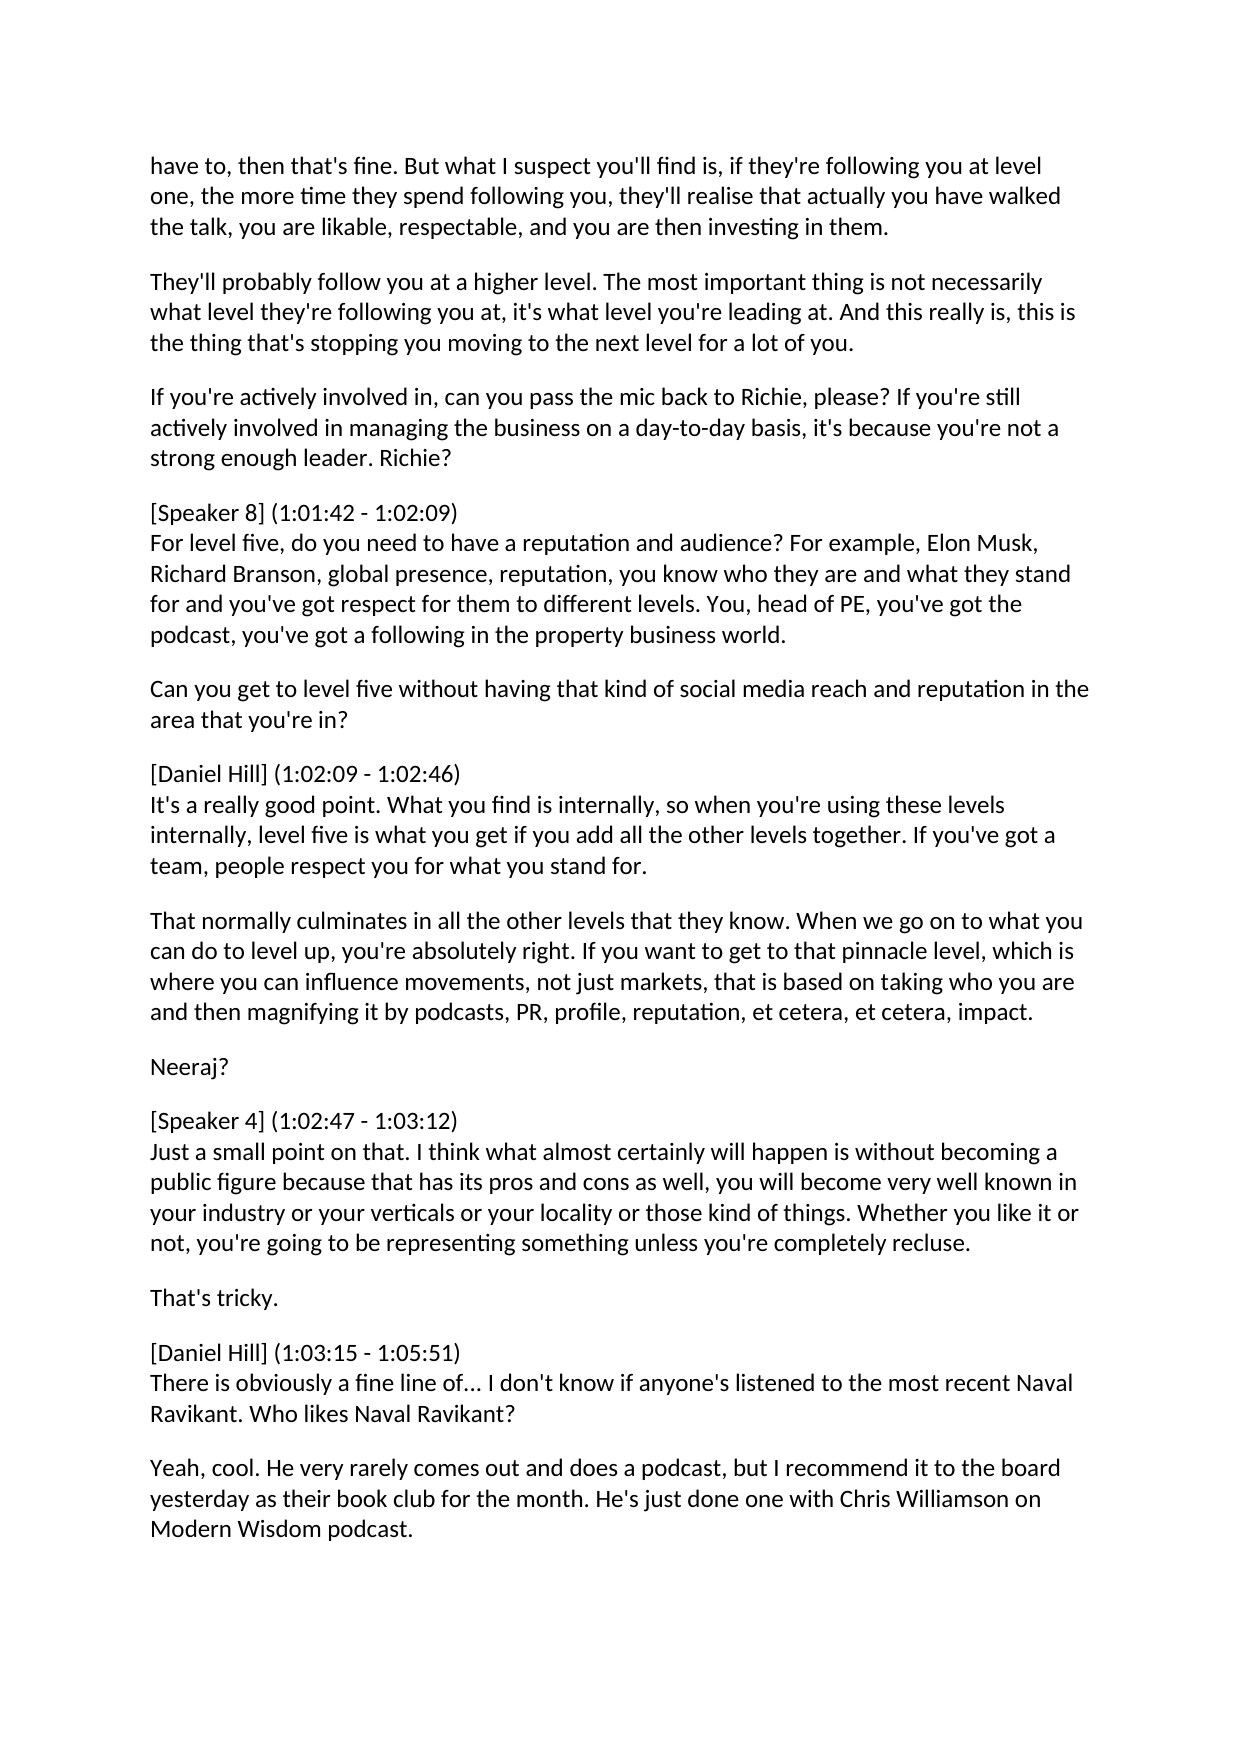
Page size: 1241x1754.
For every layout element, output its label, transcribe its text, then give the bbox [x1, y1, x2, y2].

text If you're actively involved in, can you pass the mic back to Richie, please? If you're still actively involved in managing the business on a day-to-day basis, it's because you're not a strong enough leader. Richie? [150, 381, 1090, 473]
text [Speaker 8] (1:01:42 - 1:02:09) [150, 497, 1090, 527]
text That normally culminates in all the other levels that they know. When we go on to what you can do to level up, you're absolutely right. If you want to get to that pinnacle level, which is where you can influence movements, not just markets, that is based on taking who you are and then magnifying it by podcasts, PR, profile, reputation, et cetera, et cetera, impact. [150, 905, 1090, 1027]
text Yeah, cool. He very rarely comes out and does a podcast, but I recommend it to the board yesterday as their book club for the month. He's just done one with Chris Williamson on Modern Wisdom podcast. [150, 1452, 1090, 1544]
text Just a small point on that. I think what almost certainly will happen is without becoming a public figure because that has its pros and cons as well, you will become very well known in your industry or your verticals or your locality or those kind of things. Whether you like it or not, you're going to be representing something unless you're completely recluse. [150, 1136, 1090, 1258]
text That's tricky. [150, 1282, 1090, 1313]
text It's a really good point. What you find is internally, so when you're using these levels internally, level five is what you get if you add all the other levels together. If you've got a team, people respect you for what you stand for. [150, 789, 1090, 881]
text Can you get to level five without having that kind of social media reach and reputation in the area that you're in? [150, 673, 1090, 734]
text They'll probably follow you at a higher level. The most important thing is not necessarily what level they're following you at, it's what level you're leading at. And this really is, this is the thing that's stopping you moving to the next level for a lot of you. [150, 266, 1090, 357]
text Neeraj? [150, 1051, 1090, 1081]
text For level five, do you need to have a reputation and audience? For example, Elon Musk, Richard Branson, global presence, reputation, you know who they are and what they stand for and you've got respect for them to different levels. You, head of PE, you've got the podcast, you've got a following in the property business world. [150, 527, 1090, 649]
text [Daniel Hill] (1:03:15 - 1:05:51) [150, 1337, 1090, 1367]
text [Speaker 4] (1:02:47 - 1:03:12) [150, 1106, 1090, 1136]
text [Daniel Hill] (1:02:09 - 1:02:46) [150, 759, 1090, 789]
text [150, 150, 1090, 242]
text There is obviously a fine line of... I don't know if anyone's listened to the most recent Naval Ravikant. Who likes Naval Ravikant? [150, 1367, 1090, 1428]
